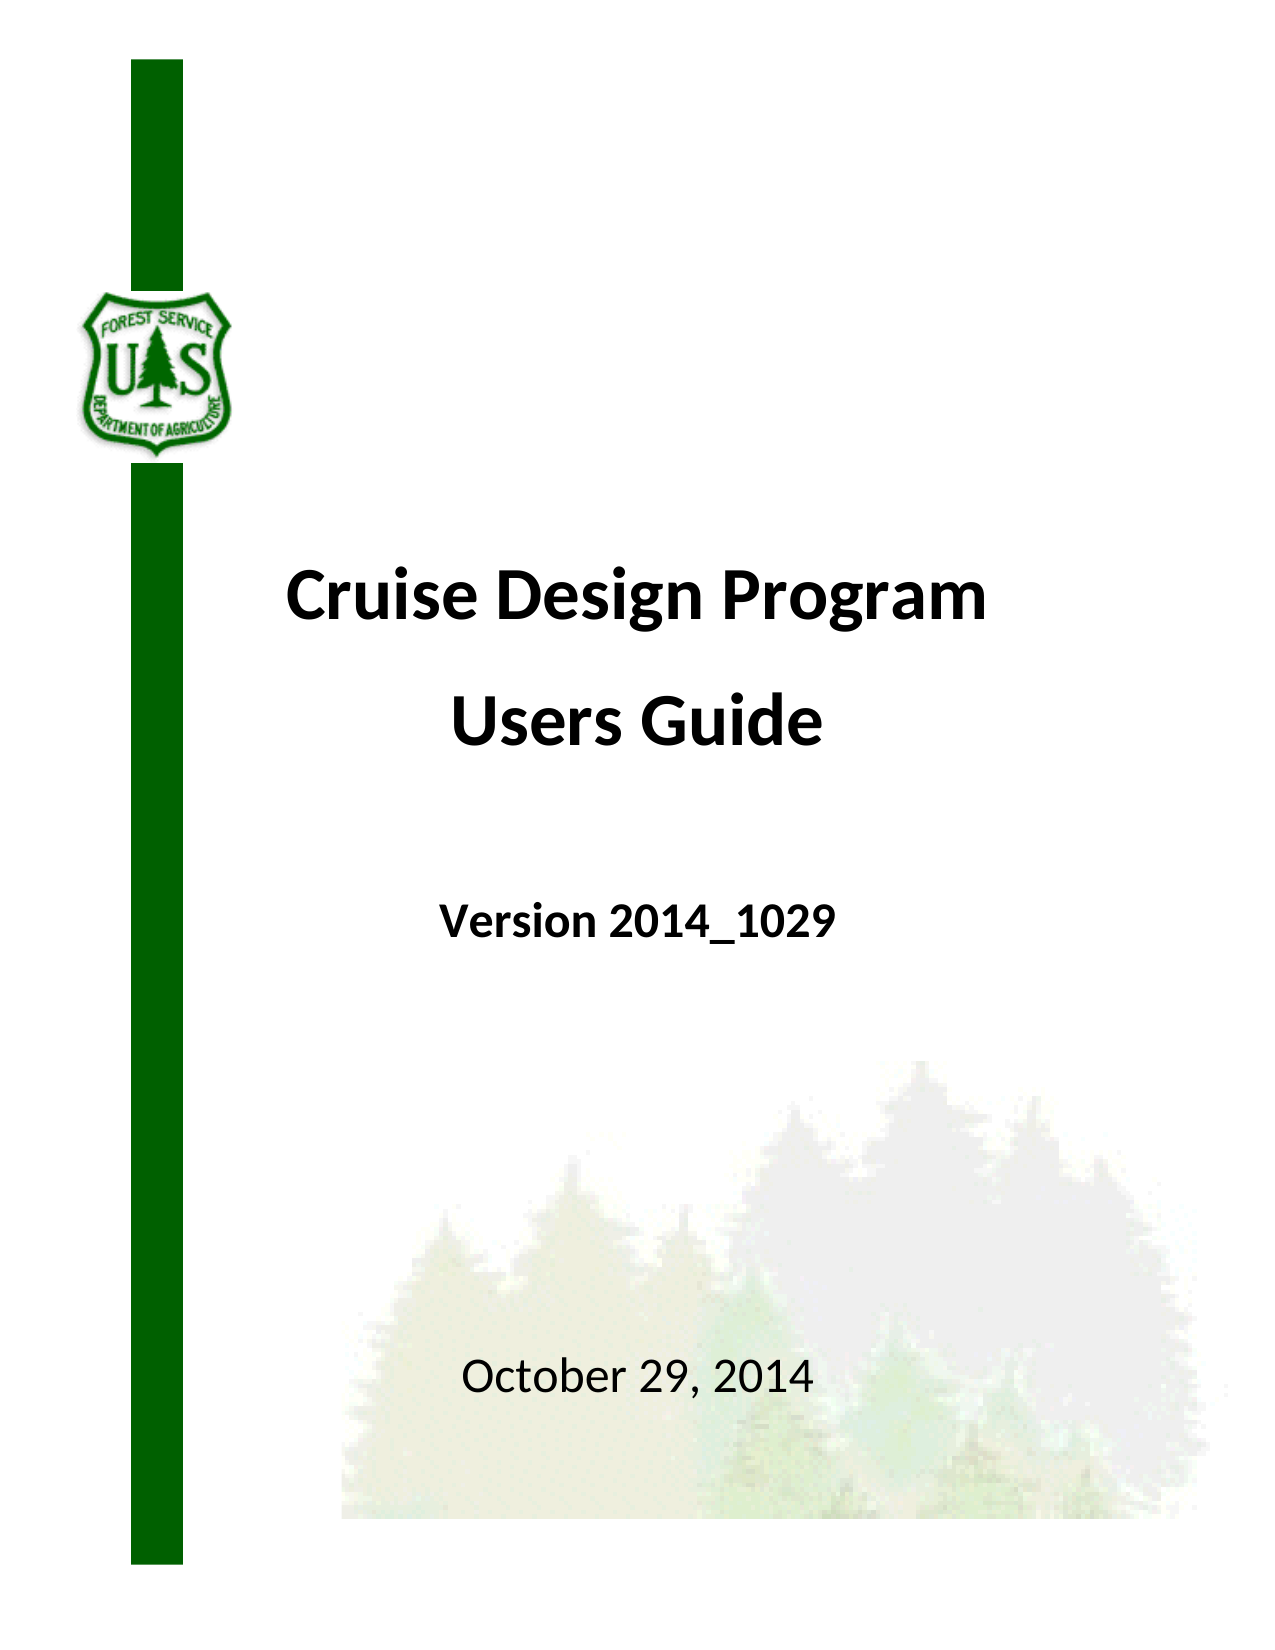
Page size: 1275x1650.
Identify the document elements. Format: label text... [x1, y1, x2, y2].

text October 29, 2014 [183, 1344, 1125, 1405]
picture [341, 1061, 1242, 1519]
picture [76, 291, 235, 463]
text Version 2014_1029 [183, 889, 1125, 950]
text Cruise Design Program [183, 546, 1125, 638]
text Users Guide [183, 672, 1125, 764]
